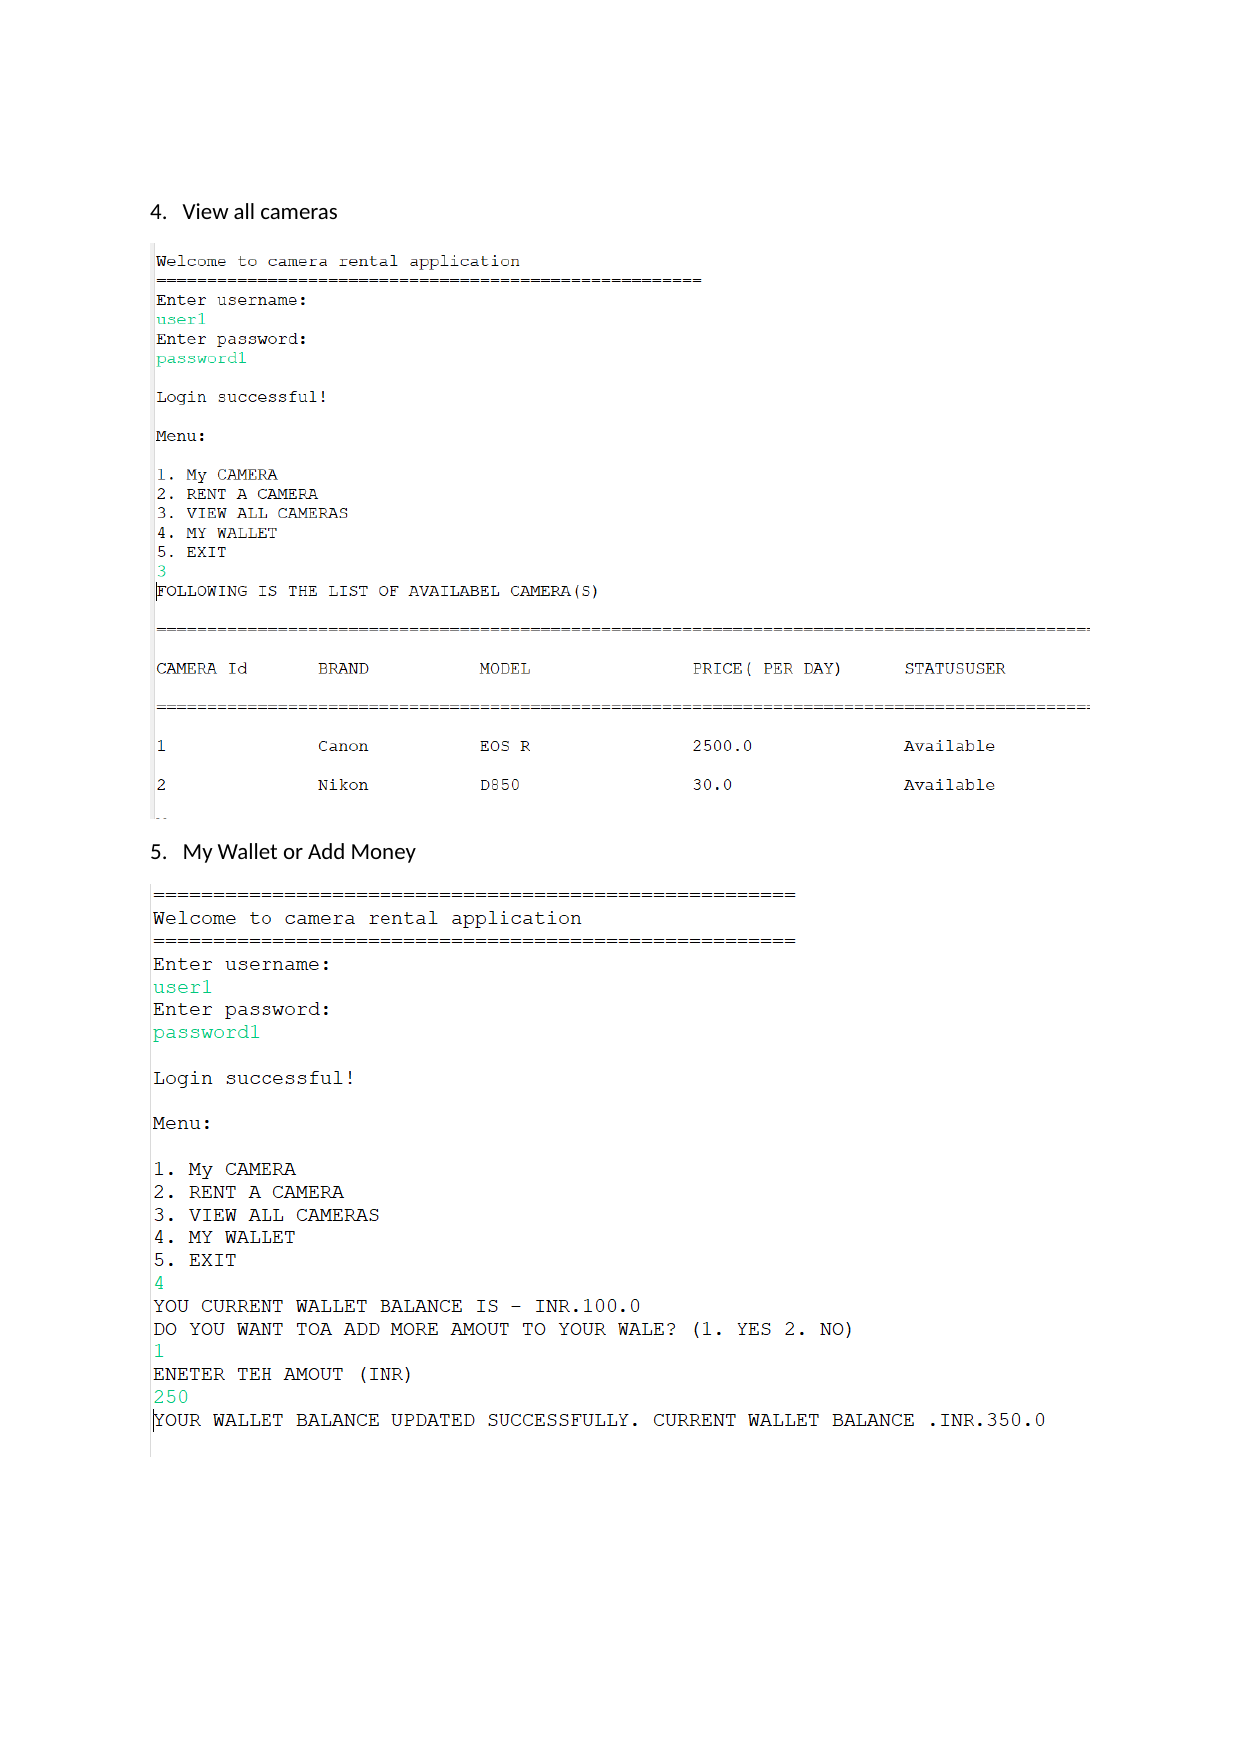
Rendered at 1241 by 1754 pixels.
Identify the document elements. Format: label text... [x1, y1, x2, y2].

list My Wallet or Add Money [150, 837, 1090, 866]
list View all cameras [150, 197, 1090, 225]
picture [150, 243, 1090, 819]
picture [150, 884, 1090, 1457]
